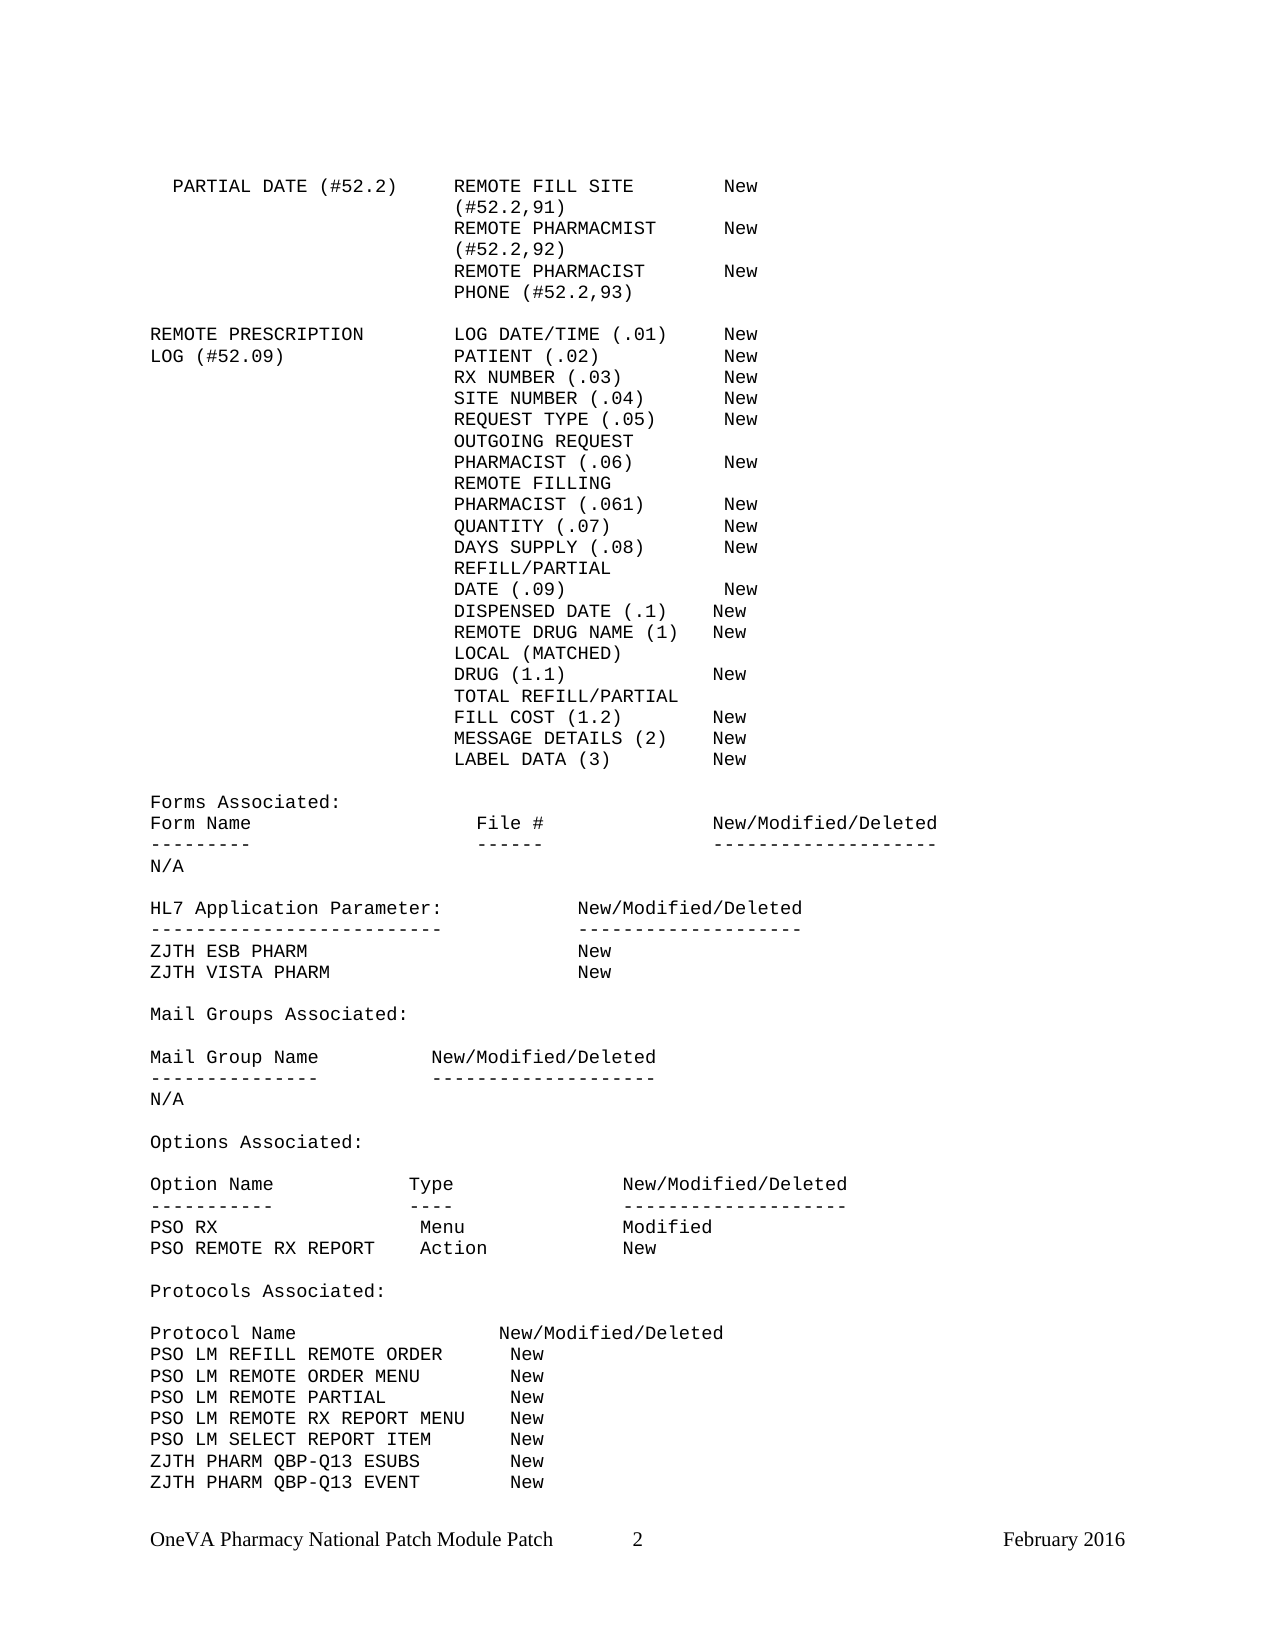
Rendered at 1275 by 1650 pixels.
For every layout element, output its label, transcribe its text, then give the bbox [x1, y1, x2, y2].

text REMOTE PHARMACIST New [150, 261, 1125, 283]
text OUTGOING REQUEST [150, 431, 1125, 453]
text DAYS SUPPLY (.08) New [150, 538, 1125, 559]
text PARTIAL DATE (#52.2) REMOTE FILL SITE New [150, 176, 1125, 198]
text ZJTH VISTA PHARM New [150, 963, 1125, 984]
text DRUG (1.1) New [150, 665, 1125, 686]
text Option Name Type New/Modified/Deleted [150, 1175, 1125, 1196]
text N/A [150, 856, 1125, 878]
text Protocols Associated: [150, 1281, 1125, 1303]
text RX NUMBER (.03) New [150, 368, 1125, 389]
text DATE (.09) New [150, 580, 1125, 601]
text PHONE (#52.2,93) [150, 283, 1125, 304]
text LABEL DATA (3) New [150, 750, 1125, 771]
text PSO LM REMOTE ORDER MENU New [150, 1366, 1125, 1388]
text QUANTITY (.07) New [150, 516, 1125, 538]
text (#52.2,91) [150, 198, 1125, 219]
text MESSAGE DETAILS (2) New [150, 729, 1125, 750]
text LOCAL (MATCHED) [150, 644, 1125, 665]
text Form Name File # New/Modified/Deleted [150, 814, 1125, 835]
text Forms Associated: [150, 793, 1125, 814]
text SITE NUMBER (.04) New [150, 389, 1125, 410]
text ZJTH ESB PHARM New [150, 941, 1125, 963]
text HL7 Application Parameter: New/Modified/Deleted [150, 899, 1125, 920]
text Protocol Name New/Modified/Deleted [150, 1324, 1125, 1345]
text -------------------------- -------------------- [150, 920, 1125, 941]
text REQUEST TYPE (.05) New [150, 410, 1125, 431]
text (#52.2,92) [150, 240, 1125, 261]
text --------- ------ -------------------- [150, 835, 1125, 856]
text PSO REMOTE RX REPORT Action New [150, 1239, 1125, 1260]
text Mail Groups Associated: [150, 1005, 1125, 1026]
text DISPENSED DATE (.1) New [150, 601, 1125, 623]
text PHARMACIST (.061) New [150, 495, 1125, 516]
text PSO LM REFILL REMOTE ORDER New [150, 1345, 1125, 1366]
text Options Associated: [150, 1133, 1125, 1154]
text LOG (#52.09) PATIENT (.02) New [150, 346, 1125, 368]
text PSO LM SELECT REPORT ITEM New [150, 1430, 1125, 1451]
text --------------- -------------------- [150, 1069, 1125, 1090]
text REMOTE PRESCRIPTION LOG DATE/TIME (.01) New [150, 325, 1125, 346]
text ZJTH PHARM QBP-Q13 EVENT New [150, 1473, 1125, 1494]
text REMOTE FILLING [150, 474, 1125, 495]
text PSO LM REMOTE PARTIAL New [150, 1388, 1125, 1409]
text TOTAL REFILL/PARTIAL [150, 686, 1125, 708]
text ZJTH PHARM QBP-Q13 ESUBS New [150, 1451, 1125, 1473]
text REMOTE PHARMACMIST New [150, 219, 1125, 240]
text ----------- ---- -------------------- [150, 1196, 1125, 1218]
text FILL COST (1.2) New [150, 708, 1125, 729]
text REFILL/PARTIAL [150, 559, 1125, 580]
text PSO LM REMOTE RX REPORT MENU New [150, 1409, 1125, 1430]
text N/A [150, 1090, 1125, 1111]
text PHARMACIST (.06) New [150, 453, 1125, 474]
text Mail Group Name New/Modified/Deleted [150, 1048, 1125, 1069]
text REMOTE DRUG NAME (1) New [150, 623, 1125, 644]
text PSO RX Menu Modified [150, 1218, 1125, 1239]
